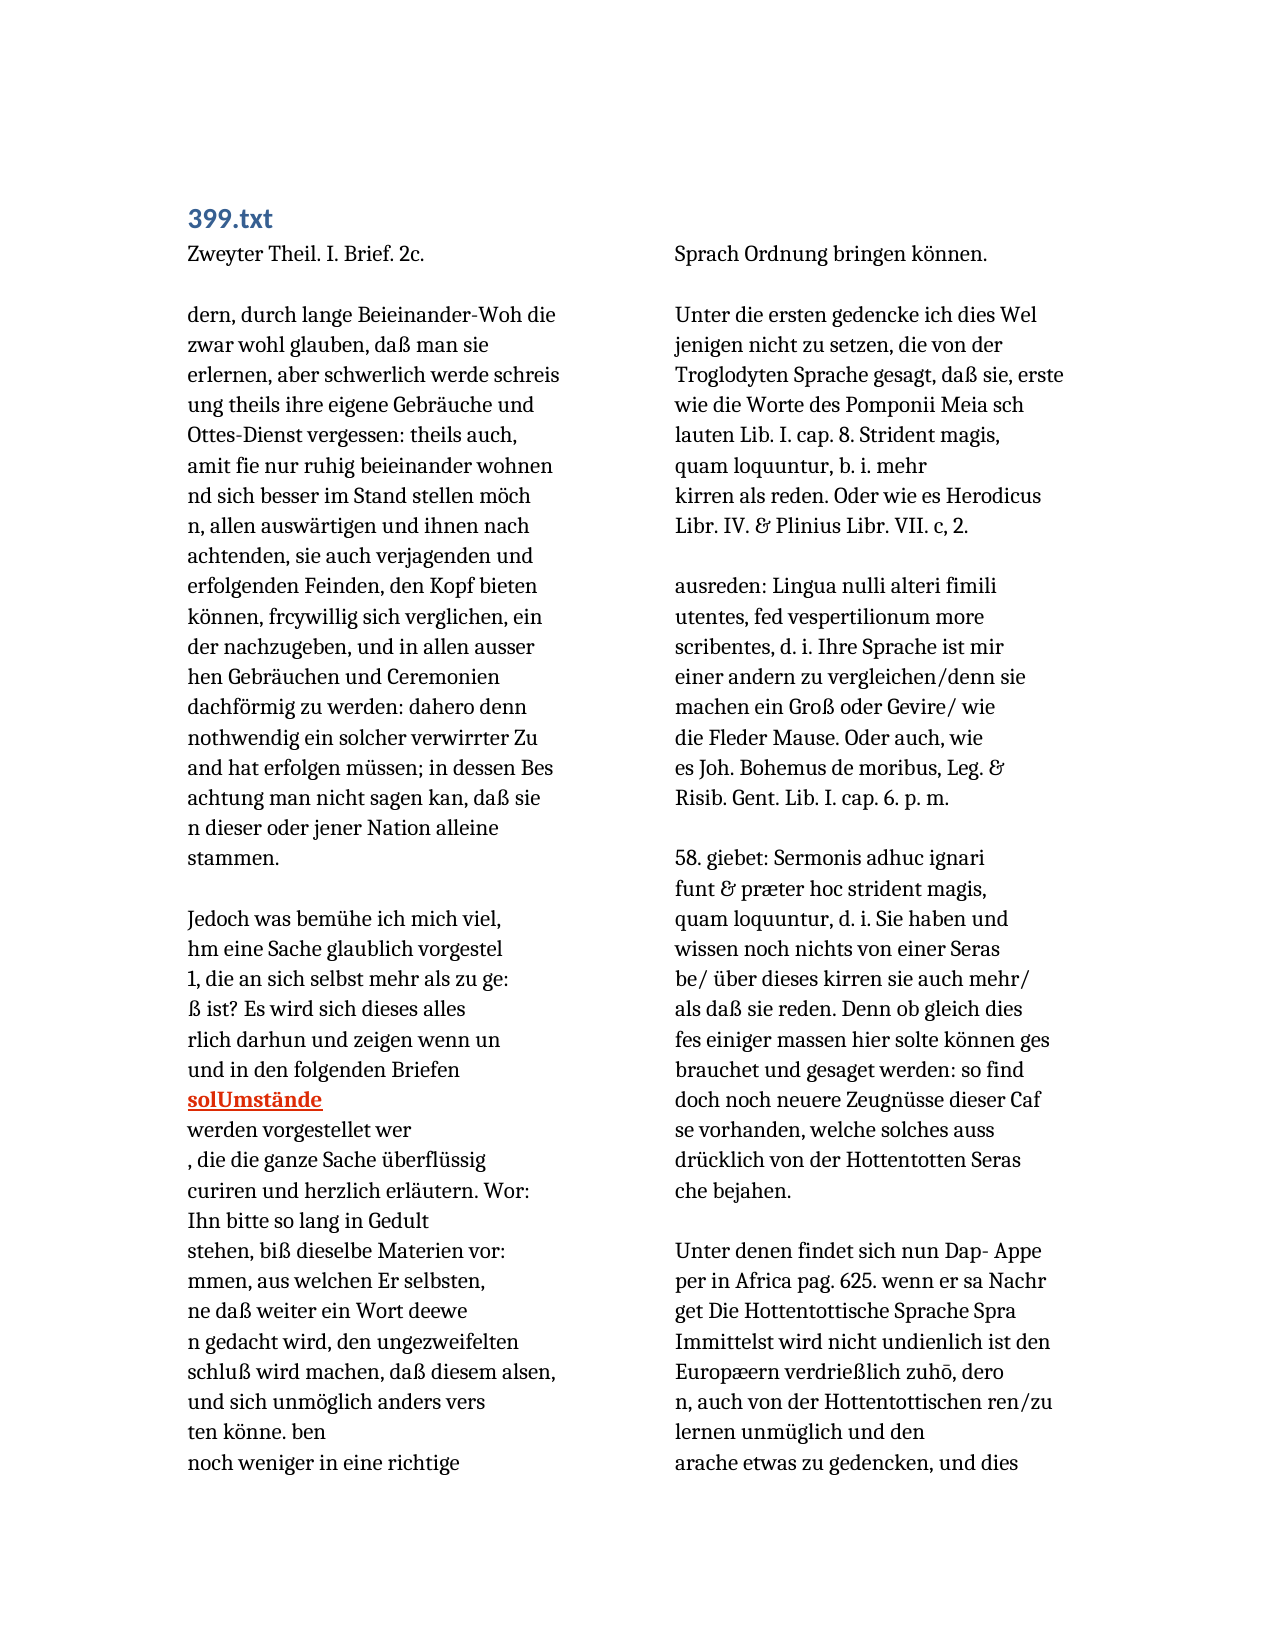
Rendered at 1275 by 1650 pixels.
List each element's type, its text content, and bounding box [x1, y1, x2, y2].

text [187, 241, 600, 1476]
subtitle 399.txt [187, 200, 600, 236]
